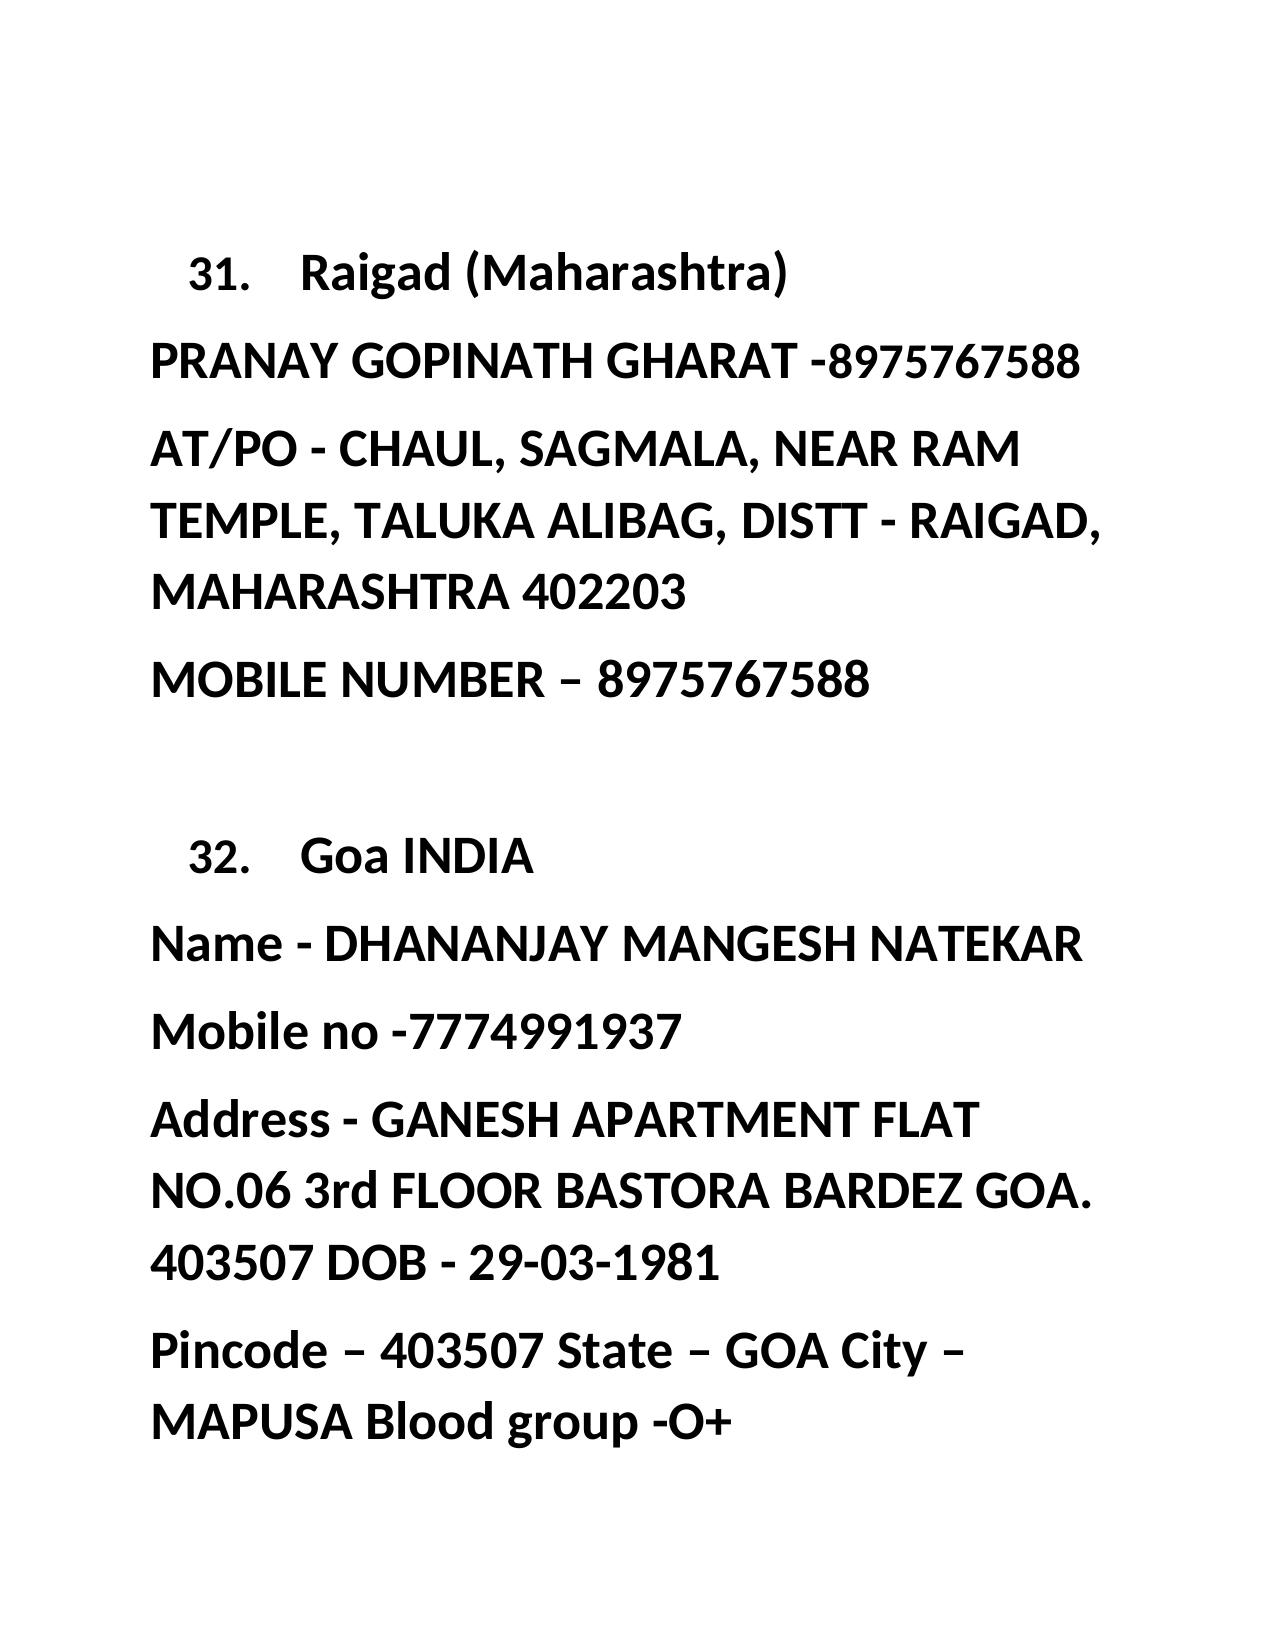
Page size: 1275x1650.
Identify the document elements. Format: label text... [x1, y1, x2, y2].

text MOBILE NUMBER – 8975767588 [150, 645, 1125, 711]
text Mobile no -7774991937 [150, 997, 1125, 1063]
list Goa INDIA [187, 821, 1125, 887]
list Raigad (Maharashtra) [187, 238, 1125, 304]
text Pincode – 403507 State – GOA City – MAPUSA Blood group -O+ [150, 1316, 1125, 1453]
text AT/PO - CHAUL, SAGMALA, NEAR RAM TEMPLE, TALUKA ALIBAG, DISTT - RAIGAD, MAHARASHTRA 402203 [150, 414, 1125, 623]
text Name - DHANANJAY MANGESH NATEKAR [150, 909, 1125, 975]
text PRANAY GOPINATH GHARAT -8975767588 [150, 326, 1125, 392]
text Address - GANESH APARTMENT FLAT NO.06 3rd FLOOR BASTORA BARDEZ GOA. 403507 DOB - 29-03-1981 [150, 1085, 1125, 1294]
